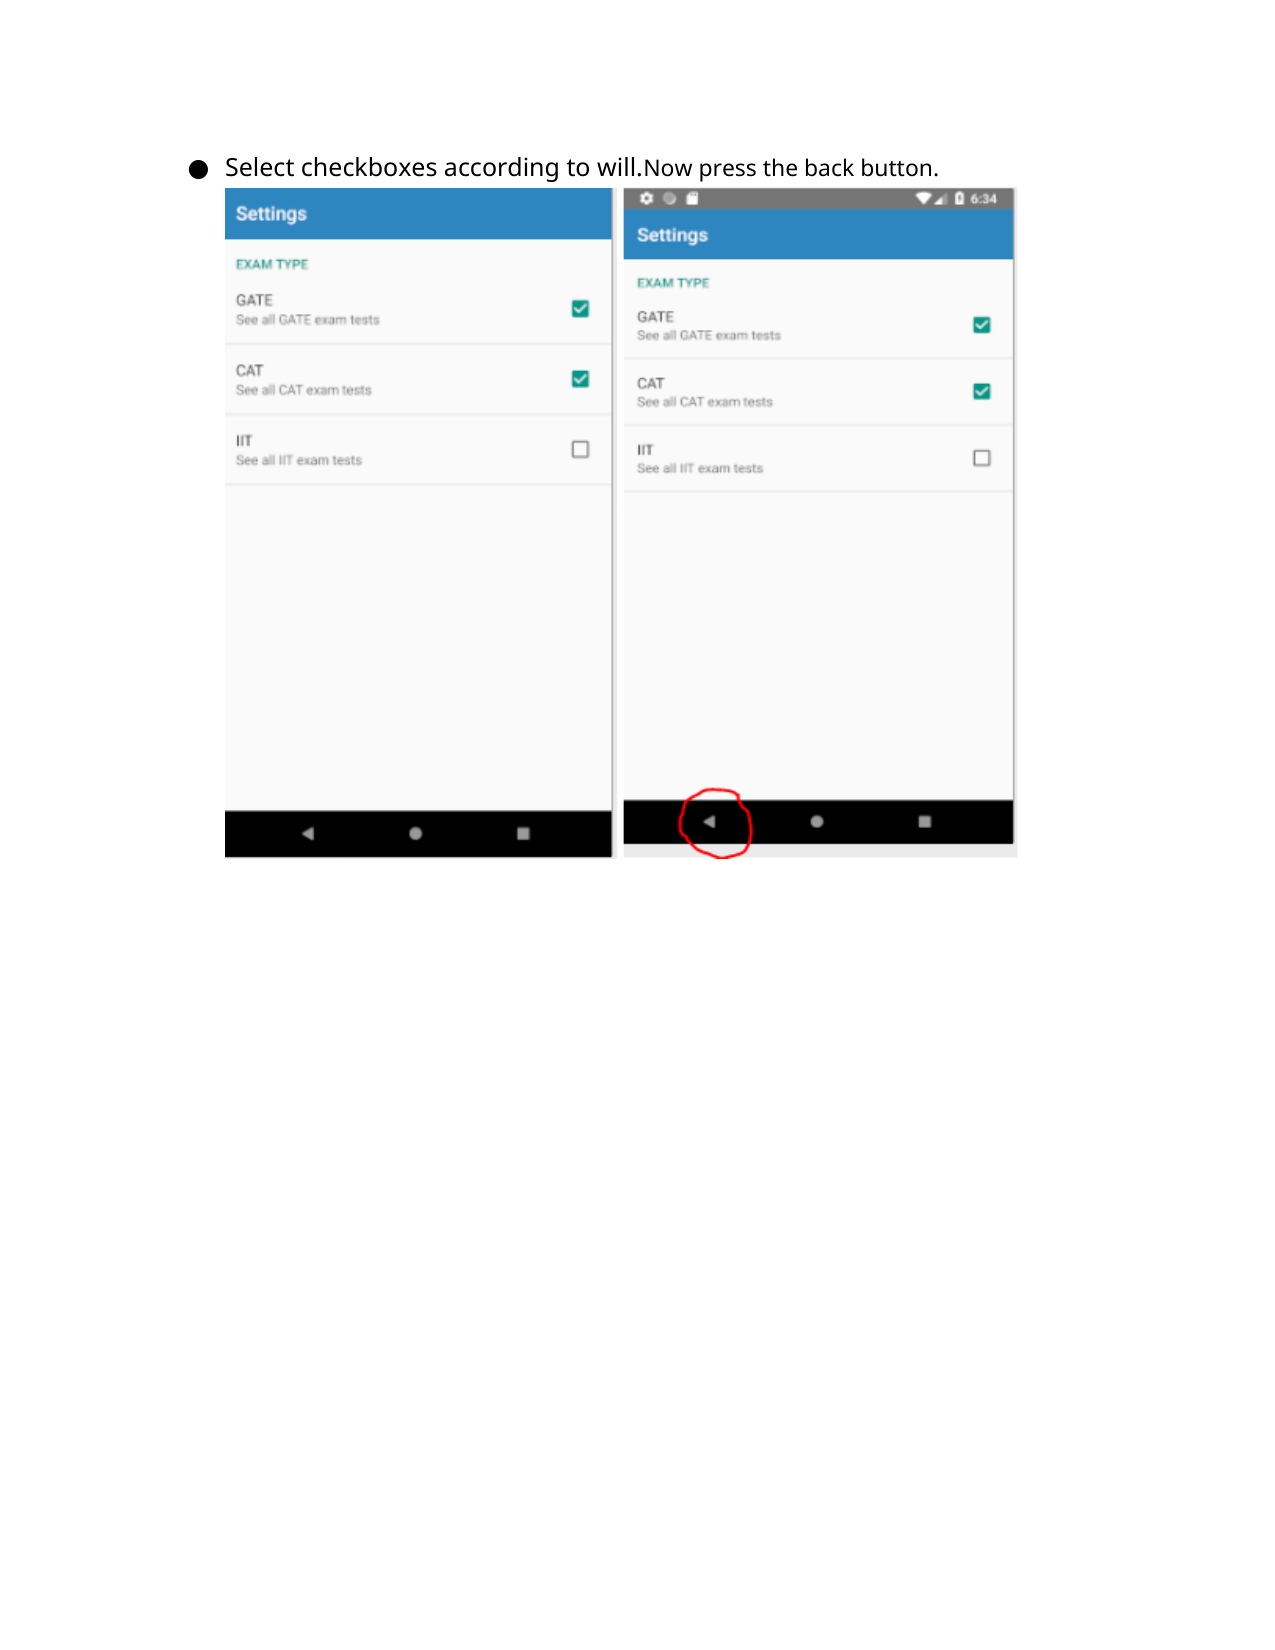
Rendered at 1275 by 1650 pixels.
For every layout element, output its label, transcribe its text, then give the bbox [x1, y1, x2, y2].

picture [623, 187, 1018, 859]
picture [225, 188, 618, 859]
